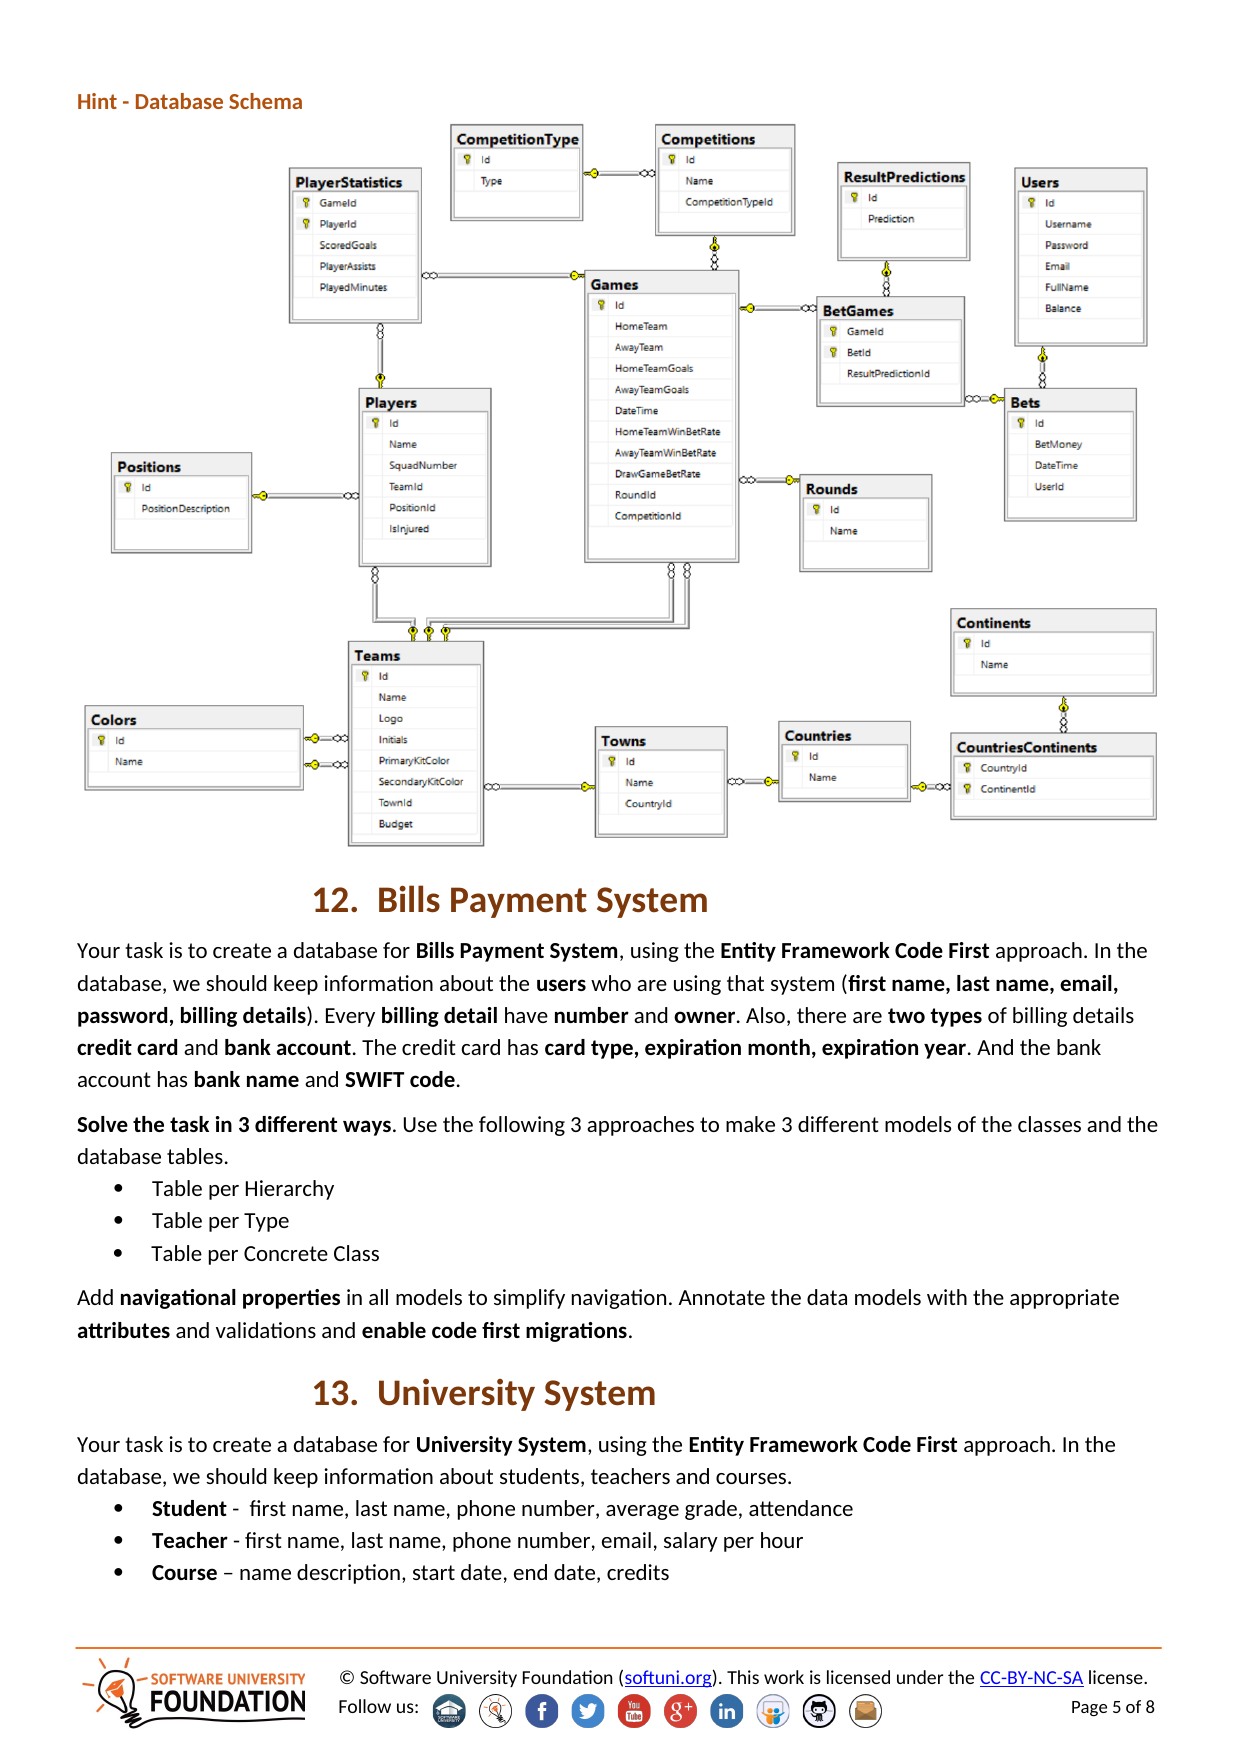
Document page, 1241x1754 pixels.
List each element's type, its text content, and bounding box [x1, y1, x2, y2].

list Student - first name, last name, phone number, average grade, attendance [114, 1494, 1163, 1522]
picture [479, 1694, 512, 1728]
picture [571, 1694, 605, 1728]
picture [81, 1656, 305, 1729]
picture [710, 1694, 744, 1728]
text Your task is to create a database for University System, using the Entity Framework Code First approach. In the database, we should keep information about students, teachers and courses. [77, 1430, 1163, 1490]
picture [756, 1694, 790, 1728]
picture [525, 1694, 559, 1728]
picture [664, 1694, 697, 1728]
picture [432, 1694, 466, 1728]
list Table per Type [114, 1207, 1163, 1235]
list Table per Concrete Class [114, 1239, 1163, 1267]
list Teacher - first name, last name, phone number, email, salary per hour [114, 1526, 1163, 1554]
list Course – name description, start date, end date, credits [114, 1558, 1163, 1587]
subtitle Bills Payment System [311, 876, 1163, 921]
picture [849, 1694, 882, 1728]
list Table per Hierarchy [114, 1174, 1163, 1202]
text Solve the task in 3 different ways. Use the following 3 approaches to make 3 different models of the classes and the database tables. [77, 1110, 1163, 1170]
text Your task is to create a database for Bills Payment System, using the Entity Framework Code First approach. In the database, we should keep information about the users who are using that system (first name, last name, email, password, billing details). Every billing detail have number and owner. Also, there are two types of billing details credit card and bank account. The credit card has card type, expiration month, expiration year. And the bank account has bank name and SWIFT code. [77, 937, 1163, 1093]
subtitle University System [311, 1369, 1163, 1414]
picture [76, 119, 1164, 859]
subtitle Hint - Database Schema [77, 87, 1163, 115]
picture [802, 1694, 836, 1728]
picture [617, 1694, 651, 1728]
